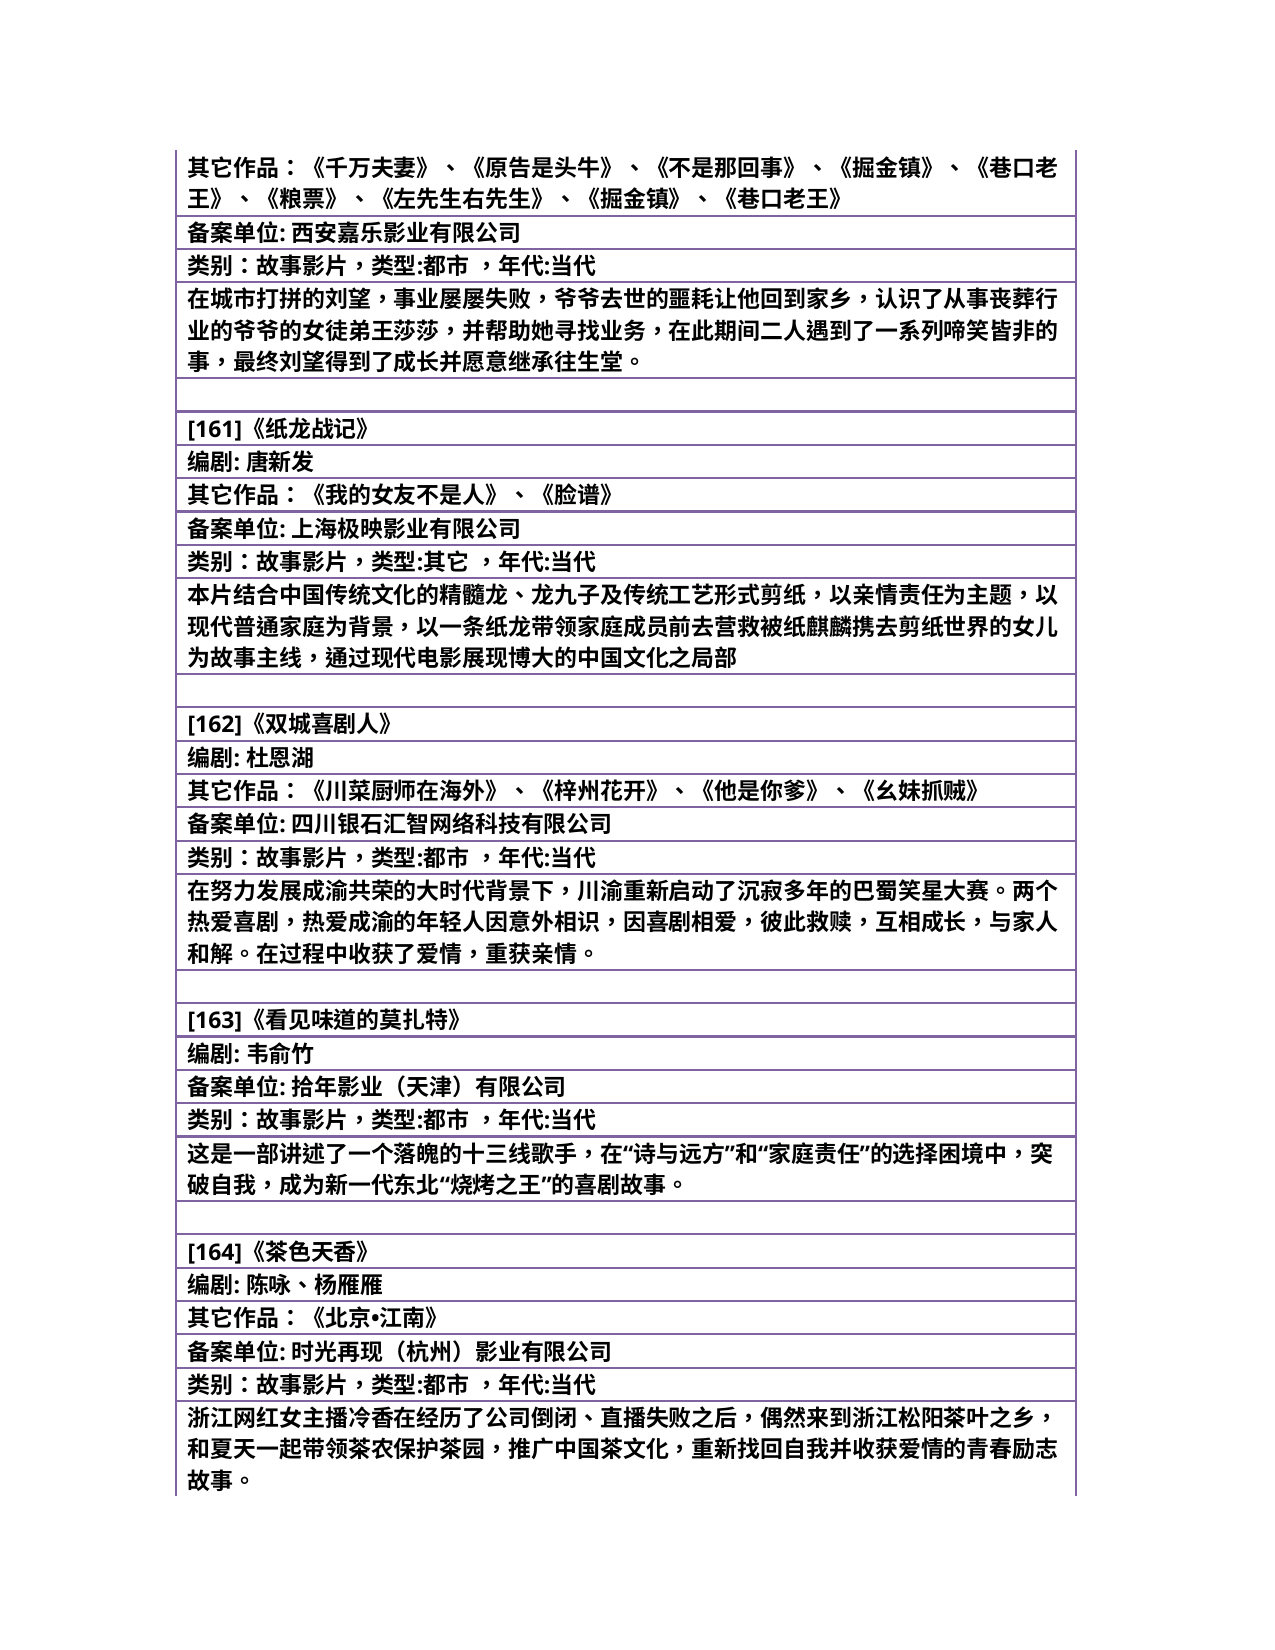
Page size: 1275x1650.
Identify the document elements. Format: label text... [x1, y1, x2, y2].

table_cell 浙江网红女主播冷香在经历了公司倒闭、直播失败之后，偶然来到浙江松阳茶叶之乡，和夏天一起带领茶农保护茶园，推广中国茶文化，重新找回自我并收获爱情的青春励志故事。 [177, 1402, 1075, 1496]
table_cell [162]《双城喜剧人》 [177, 708, 1075, 739]
table_cell 备案单位: 西安嘉乐影业有限公司 [177, 217, 1075, 248]
table_cell 编剧: 韦俞竹 [177, 1038, 1075, 1069]
table_cell 类别：故事影片，类型:都市 ，年代:当代 [177, 250, 1075, 281]
table_cell 编剧: 唐新发 [177, 446, 1075, 477]
table_cell [177, 379, 1075, 410]
table_cell [161]《纸龙战记》 [177, 413, 1075, 444]
table_cell 在城市打拼的刘望，事业屡屡失败，爷爷去世的噩耗让他回到家乡，认识了从事丧葬行业的爷爷的女徒弟王莎莎，并帮助她寻找业务，在此期间二人遇到了一系列啼笑皆非的事，最终刘望得到了成长并愿意继承往生堂。 [177, 283, 1075, 377]
table_cell 其它作品：《北京•江南》 [177, 1302, 1075, 1333]
table_cell 其它作品：《川菜厨师在海外》、《梓州花开》、《他是你爹》、《幺妹抓贼》 [177, 775, 1075, 806]
table_cell 类别：故事影片，类型:其它 ，年代:当代 [177, 546, 1075, 577]
table_cell 备案单位: 拾年影业（天津）有限公司 [177, 1071, 1075, 1102]
table_cell [177, 1202, 1075, 1233]
table_cell 编剧: 杜恩湖 [177, 742, 1075, 773]
table_cell 备案单位: 上海极映影业有限公司 [177, 513, 1075, 544]
table_cell 类别：故事影片，类型:都市 ，年代:当代 [177, 842, 1075, 873]
table_cell [164]《茶色天香》 [177, 1235, 1075, 1267]
table_cell 备案单位: 四川银石汇智网络科技有限公司 [177, 808, 1075, 839]
table_cell [177, 971, 1075, 1002]
table_cell 编剧: 陈咏、杨雁雁 [177, 1269, 1075, 1300]
table_cell [177, 675, 1075, 706]
table_cell 类别：故事影片，类型:都市 ，年代:当代 [177, 1369, 1075, 1400]
table_cell 备案单位: 时光再现（杭州）影业有限公司 [177, 1335, 1075, 1367]
table_cell 其它作品：《我的女友不是人》、《脸谱》 [177, 479, 1075, 510]
table_cell 类别：故事影片，类型:都市 ，年代:当代 [177, 1104, 1075, 1135]
table_cell 其它作品：《千万夫妻》、《原告是头牛》、《不是那回事》、《掘金镇》、《巷口老王》、《粮票》、《左先生右先生》、《掘金镇》、《巷口老王》 [177, 150, 1075, 214]
table_cell 在努力发展成渝共荣的大时代背景下，川渝重新启动了沉寂多年的巴蜀笑星大赛。两个热爱喜剧，热爱成渝的年轻人因意外相识，因喜剧相爱，彼此救赎，互相成⻓，与家人和解。在过程中收获了爱情，重获亲情。 [177, 875, 1075, 969]
table_cell [163]《看见味道的莫扎特》 [177, 1004, 1075, 1035]
table_cell 本片结合中国传统文化的精髓龙、龙九子及传统工艺形式剪纸，以亲情责任为主题，以现代普通家庭为背景，以一条纸龙带领家庭成员前去营救被纸麒麟携去剪纸世界的女儿为故事主线，通过现代电影展现博大的中国文化之局部 [177, 579, 1075, 673]
table_cell 这是一部讲述了一个落魄的十三线歌手，在“诗与远方”和“家庭责任”的选择困境中，突破自我，成为新一代东北“烧烤之王”的喜剧故事。 [177, 1138, 1075, 1200]
